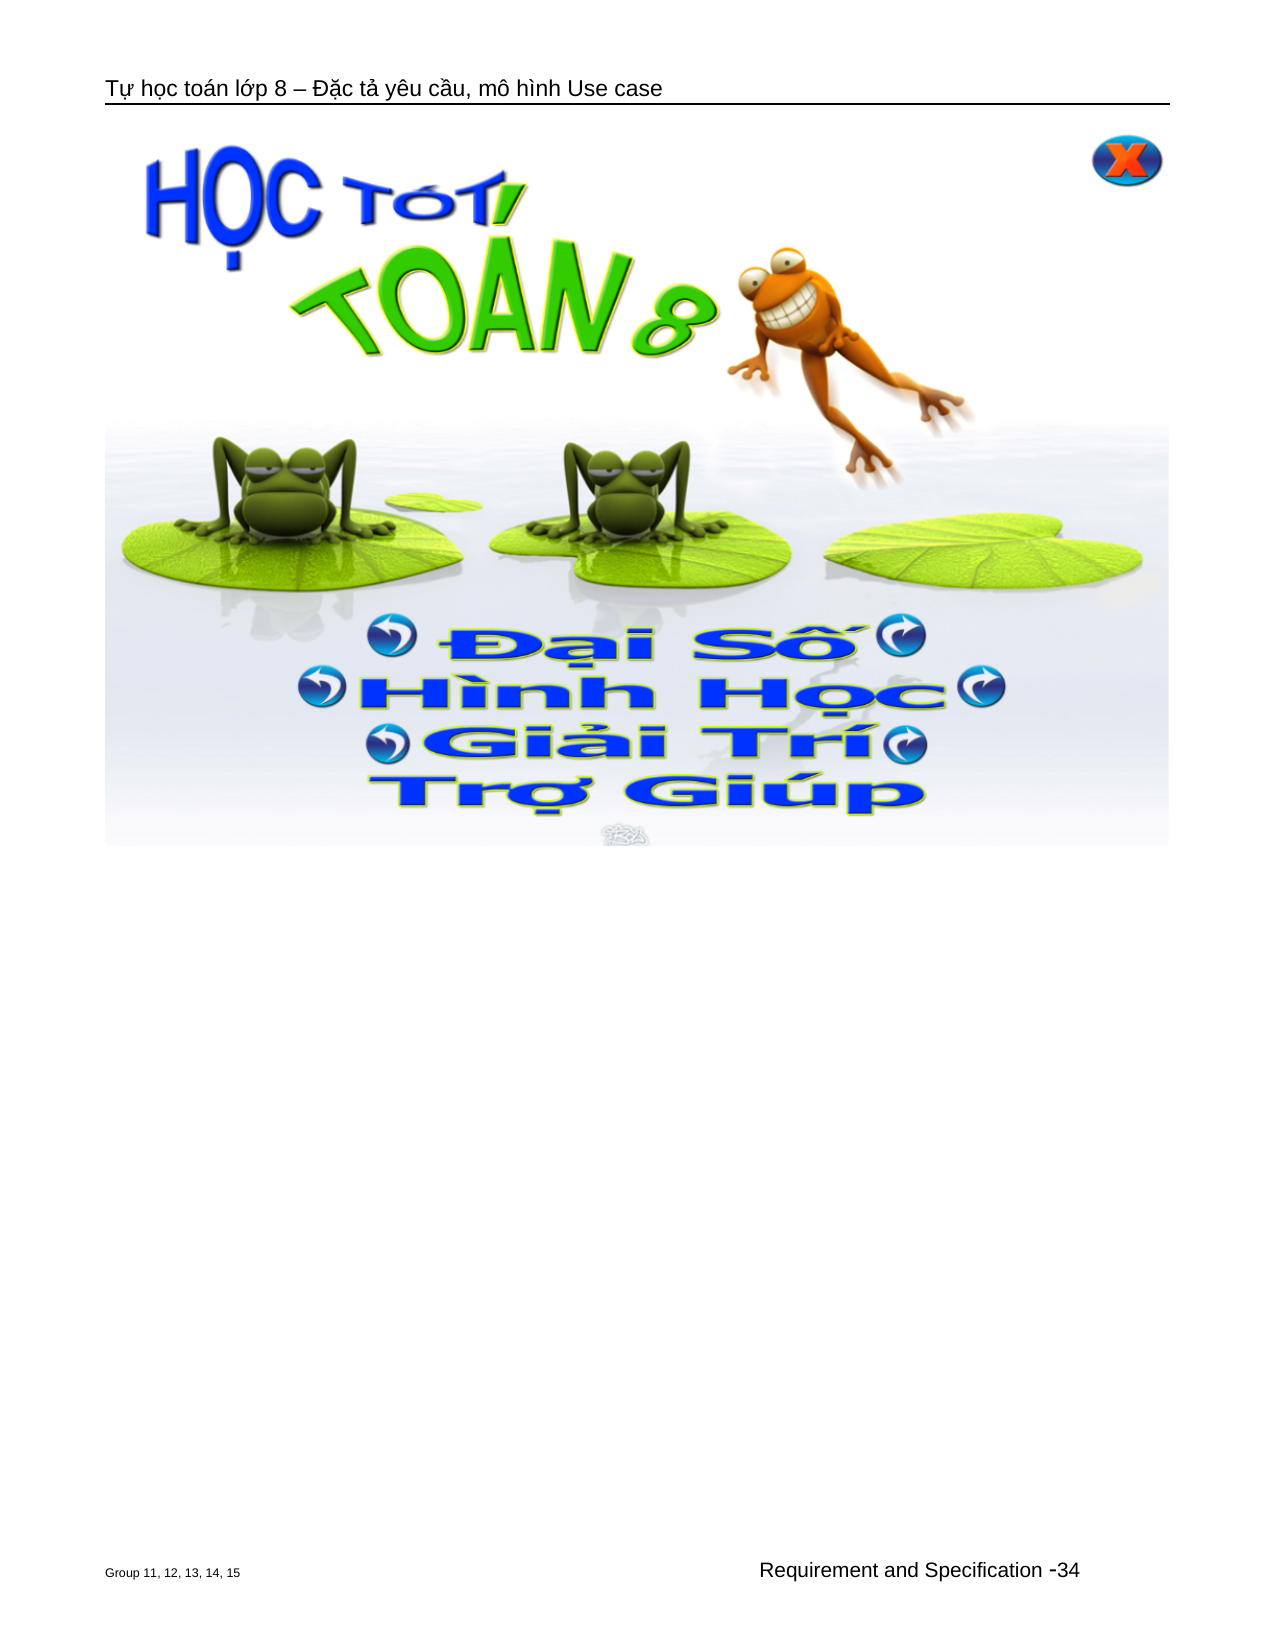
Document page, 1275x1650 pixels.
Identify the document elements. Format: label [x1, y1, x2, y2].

picture [105, 130, 1170, 846]
